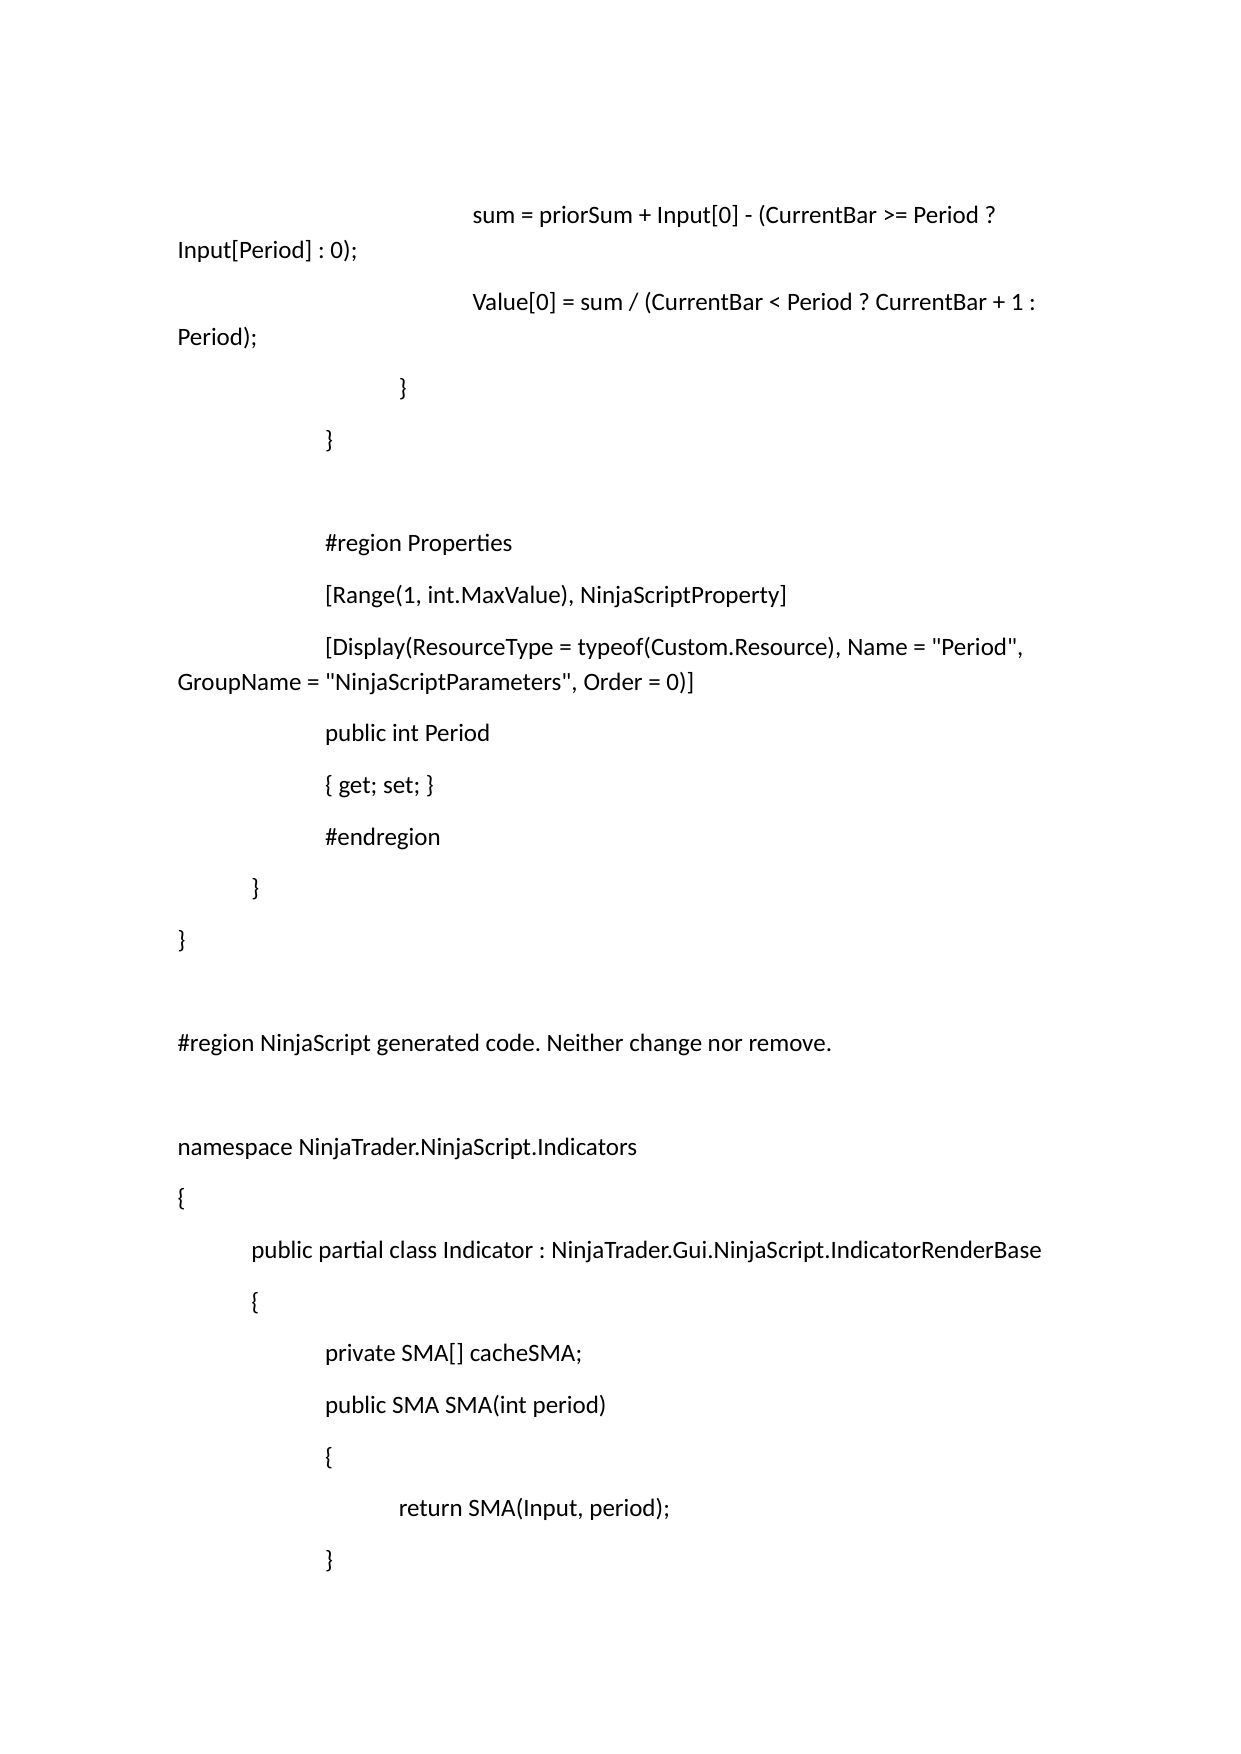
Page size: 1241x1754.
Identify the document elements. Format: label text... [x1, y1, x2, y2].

text #region NinjaScript generated code. Neither change nor remove. [177, 1028, 1063, 1058]
text [Display(ResourceType = typeof(Custom.Resource), Name = "Period", GroupName = "NinjaScriptParameters", Order = 0)] [177, 631, 1063, 696]
text #region Properties [177, 528, 1063, 558]
text { [177, 1286, 1063, 1316]
text } [177, 424, 1063, 455]
text [Range(1, int.MaxValue), NinjaScriptProperty] [177, 579, 1063, 610]
text { get; set; } [177, 769, 1063, 800]
text { [177, 1441, 1063, 1471]
text #endregion [177, 821, 1063, 851]
text public int Period [177, 718, 1063, 748]
text } [177, 924, 1063, 955]
text } [177, 1544, 1063, 1575]
text } [177, 373, 1063, 403]
text Value[0] = sum / (CurrentBar < Period ? CurrentBar + 1 : Period); [177, 286, 1063, 351]
text { [177, 1183, 1063, 1213]
text namespace NinjaTrader.NinjaScript.Indicators [177, 1131, 1063, 1161]
text } [177, 873, 1063, 903]
text private SMA[] cacheSMA; [177, 1338, 1063, 1368]
text return SMA(Input, period); [177, 1493, 1063, 1523]
text public partial class Indicator : NinjaTrader.Gui.NinjaScript.IndicatorRenderBase [177, 1234, 1063, 1265]
text sum = priorSum + Input[0] - (CurrentBar >= Period ? Input[Period] : 0); [177, 199, 1063, 265]
text public SMA SMA(int period) [177, 1389, 1063, 1420]
